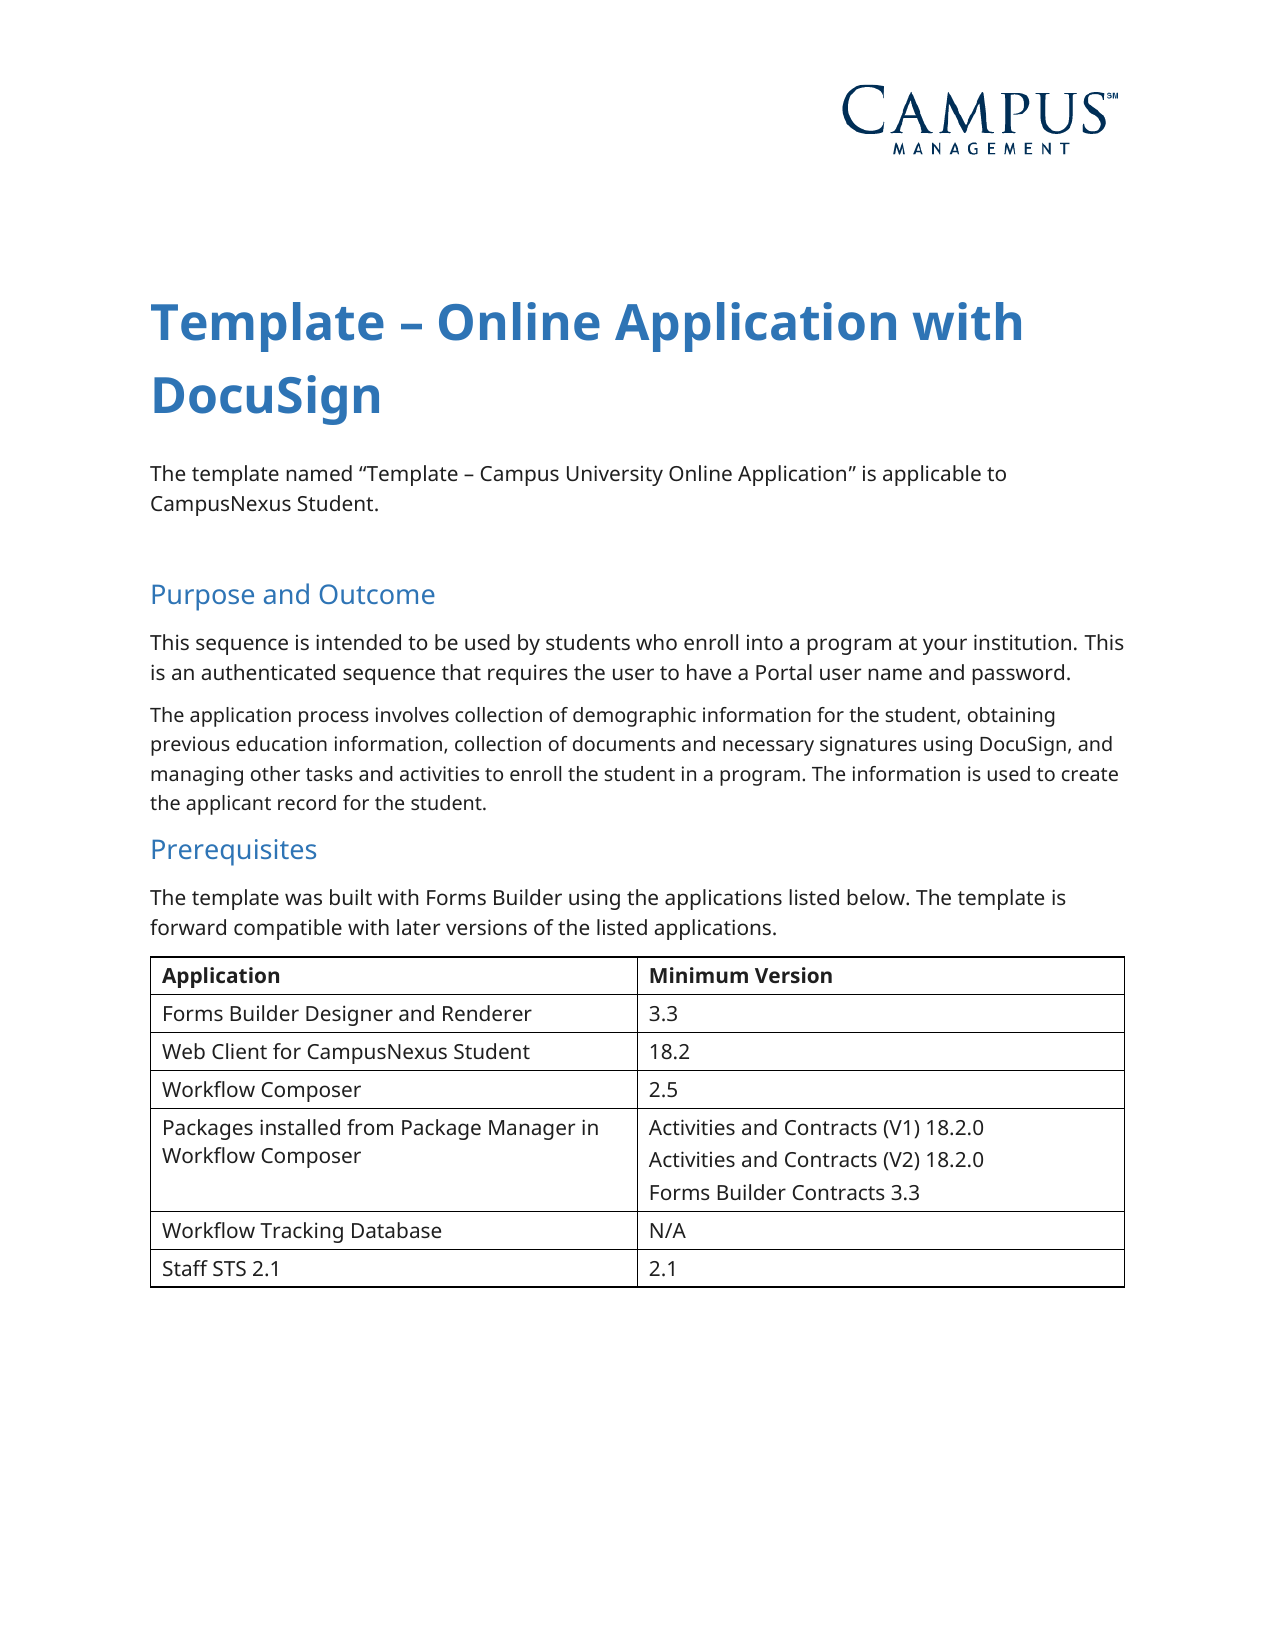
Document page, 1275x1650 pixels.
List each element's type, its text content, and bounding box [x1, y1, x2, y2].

table_cell Workflow Tracking Database [151, 1212, 637, 1248]
table_cell 2.1 [638, 1250, 1124, 1286]
picture [837, 75, 1125, 165]
subtitle Purpose and Outcome [150, 576, 1125, 612]
table_cell 18.2 [638, 1033, 1124, 1070]
text This sequence is intended to be used by students who enroll into a program at your institution. This is an authenticated sequence that requires the user to have a Portal user name and password. [150, 628, 1125, 687]
table_cell Packages installed from Package Manager in Workflow Composer [151, 1109, 637, 1211]
table_header Minimum Version [638, 958, 1124, 994]
table_cell Web Client for CampusNexus Student [151, 1033, 637, 1070]
text The application process involves collection of demographic information for the student, obtaining previous education information, collection of documents and necessary signatures using DocuSign, and managing other tasks and activities to enroll the student in a program. The information is used to create the applicant record for the student. [150, 702, 1125, 816]
subtitle Template – Online Application with DocuSign [150, 287, 1125, 428]
table_cell Activities and Contracts (V1) 18.2.0 Activities and Contracts (V2) 18.2.0 Forms Builder Contracts 3.3 [638, 1109, 1124, 1211]
text The template named “Template – Campus University Online Application” is applicable to CampusNexus Student. [150, 459, 1125, 518]
table_header Application [151, 958, 637, 994]
table_cell 3.3 [638, 995, 1124, 1032]
text The template was built with Forms Builder using the applications listed below. The template is forward compatible with later versions of the listed applications. [150, 883, 1125, 942]
table_cell Workflow Composer [151, 1071, 637, 1108]
table_cell Staff STS 2.1 [151, 1250, 637, 1286]
table_cell 2.5 [638, 1071, 1124, 1108]
table_cell N/A [638, 1212, 1124, 1248]
subtitle Prerequisites [150, 830, 1125, 867]
table_cell Forms Builder Designer and Renderer [151, 995, 637, 1032]
